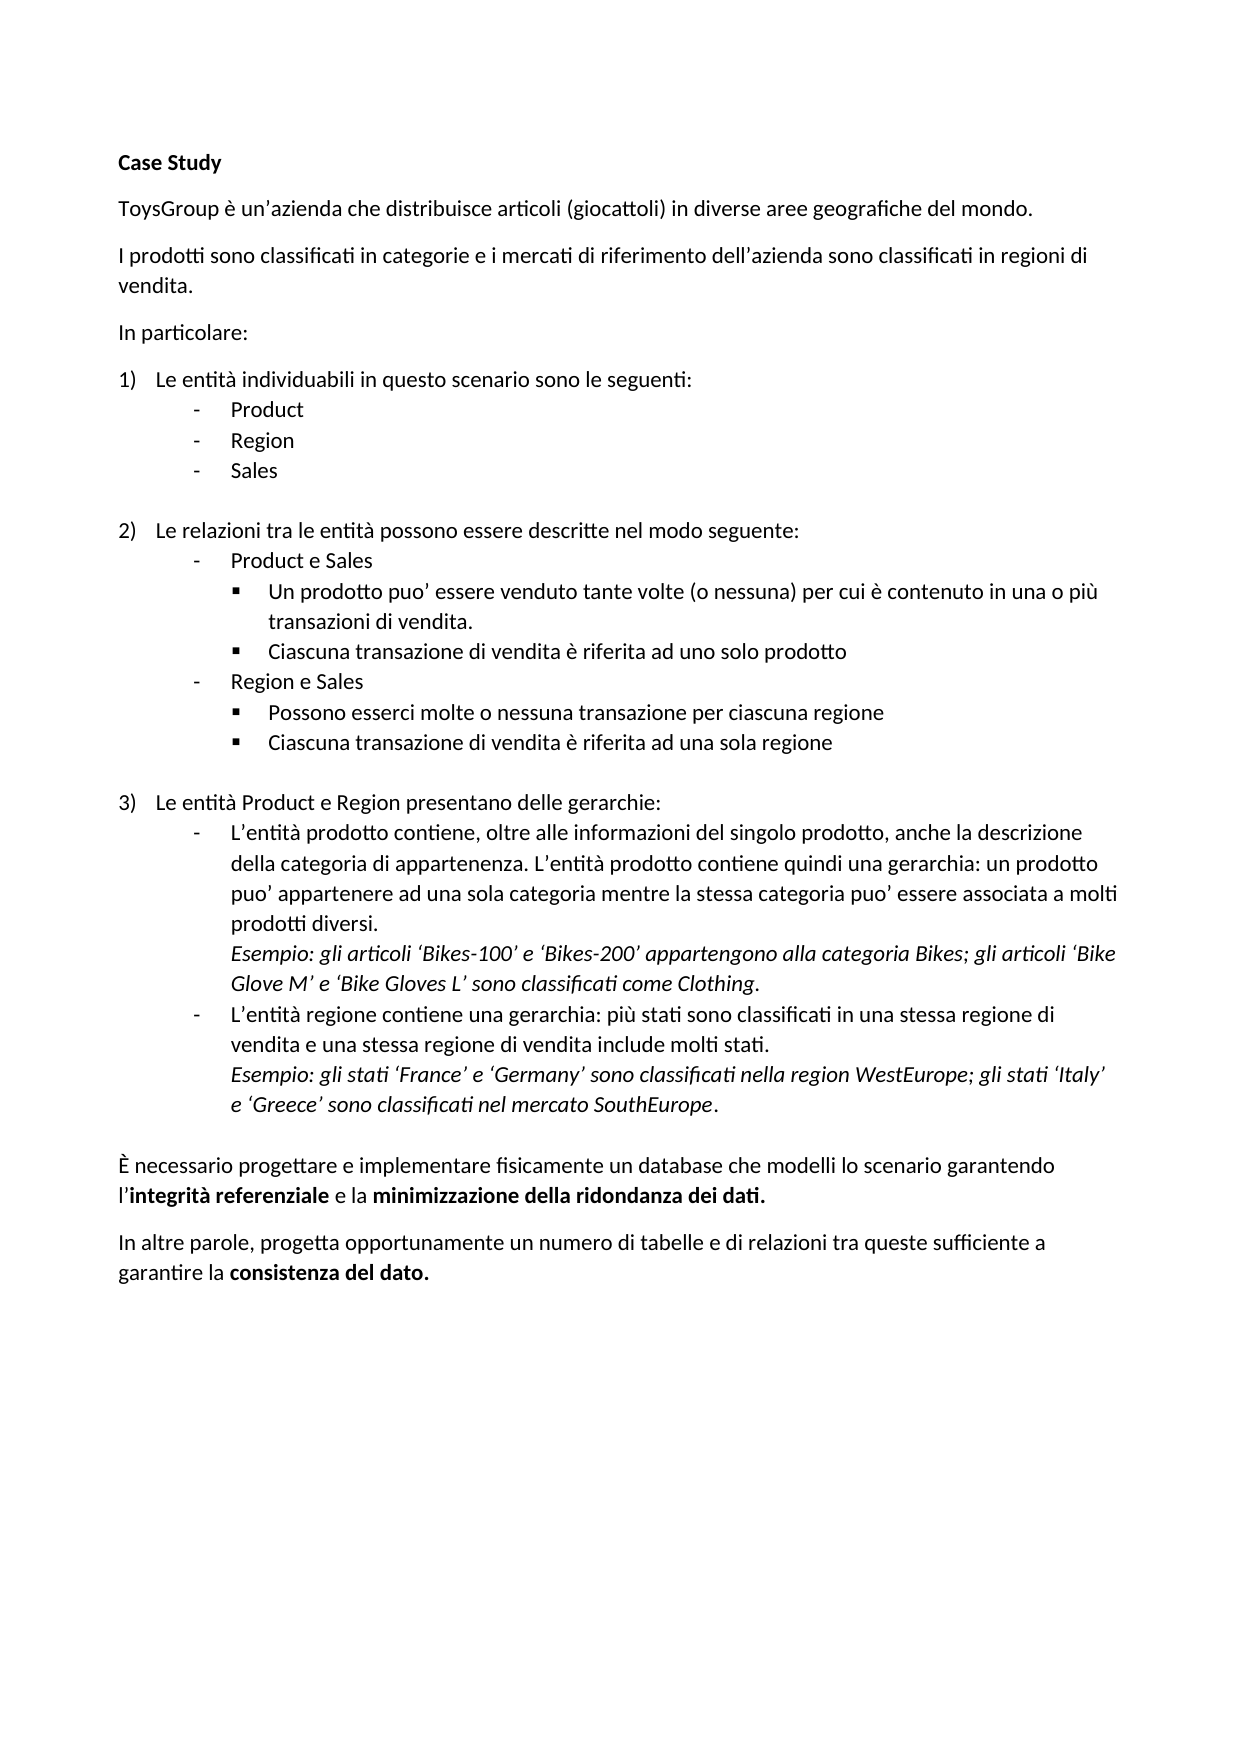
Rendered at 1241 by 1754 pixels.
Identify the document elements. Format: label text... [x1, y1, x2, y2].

list Region e Sales [193, 667, 1122, 695]
list Un prodotto puo’ essere venduto tante volte (o nessuna) per cui è contenuto in una o più transazioni di vendita. [231, 577, 1122, 635]
list Product [193, 396, 1122, 423]
text ToysGroup è un’azienda che distribuisce articoli (giocattoli) in diverse aree geografiche del mondo. [118, 194, 1122, 222]
list Ciascuna transazione di vendita è riferita ad uno solo prodotto [231, 637, 1122, 665]
list L’entità prodotto contiene, oltre alle informazioni del singolo prodotto, anche la descrizione della categoria di appartenenza. L’entità prodotto contiene quindi una gerarchia: un prodotto puo’ appartenere ad una sola categoria mentre la stessa categoria puo’ essere associata a molti prodotti diversi. [193, 818, 1122, 937]
list Possono esserci molte o nessuna transazione per ciascuna regione [231, 698, 1122, 726]
text È necessario progettare e implementare fisicamente un database che modelli lo scenario garantendo l’integrità referenziale e la minimizzazione della ridondanza dei dati. [118, 1151, 1122, 1209]
list Esempio: gli stati ‘France’ e ‘Germany’ sono classificati nella region WestEurope; gli stati ‘Italy’ e ‘Greece’ sono classificati nel mercato SouthEurope. [231, 1060, 1122, 1118]
list Le relazioni tra le entità possono essere descritte nel modo seguente: [118, 516, 1122, 544]
list Esempio: gli articoli ‘Bikes-100’ e ‘Bikes-200’ appartengono alla categoria Bikes; gli articoli ‘Bike Glove M’ e ‘Bike Gloves L’ sono classificati come Clothing. [231, 939, 1122, 997]
list Ciascuna transazione di vendita è riferita ad una sola regione [231, 728, 1122, 756]
list Region [193, 426, 1122, 454]
list Le entità Product e Region presentano delle gerarchie: [118, 788, 1122, 816]
list L’entità regione contiene una gerarchia: più stati sono classificati in una stessa regione di vendita e una stessa regione di vendita include molti stati. [193, 1000, 1122, 1058]
list Le entità individuabili in questo scenario sono le seguenti: [118, 365, 1122, 393]
list Product e Sales [193, 547, 1122, 574]
text I prodotti sono classificati in categorie e i mercati di riferimento dell’azienda sono classificati in regioni di vendita. [118, 241, 1122, 299]
list Sales [193, 456, 1122, 484]
text In particolare: [118, 318, 1122, 346]
list In altre parole, progetta opportunamente un numero di tabelle e di relazioni tra queste sufficiente a garantire la consistenza del dato. [118, 1228, 1122, 1286]
text Case Study [118, 148, 1122, 176]
